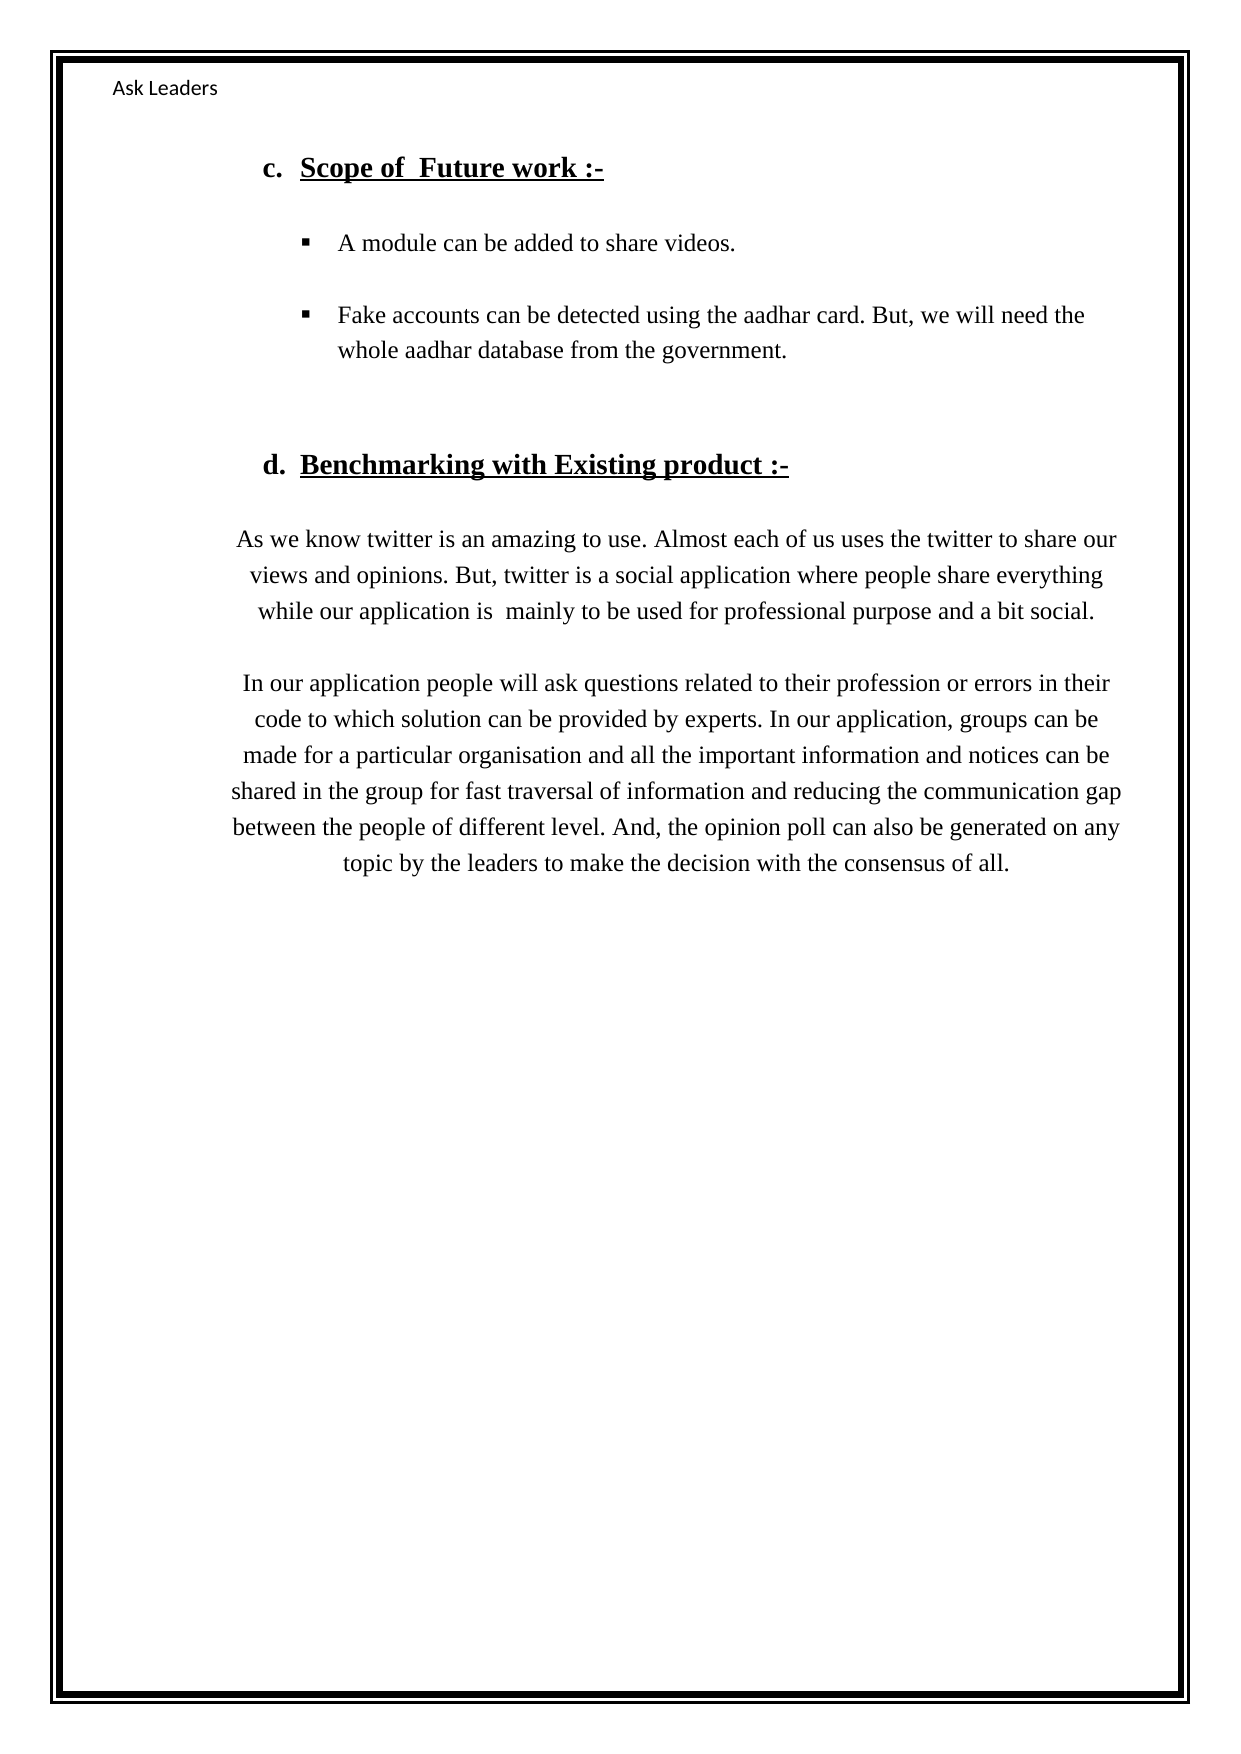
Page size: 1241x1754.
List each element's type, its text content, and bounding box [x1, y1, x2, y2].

list In our application people will ask questions related to their profession or errors in their code to which solution can be provided by experts. In our application, groups can be made for a particular organisation and all the important information and notices can be shared in the group for fast traversal of information and reducing the communication gap between the people of different level. And, the opinion poll can also be generated on any topic by the leaders to make the decision with the consensus of all. [225, 668, 1128, 877]
list Fake accounts can be detected using the aadhar card. But, we will need the whole aadhar database from the government. [300, 300, 1128, 364]
list A module can be added to share videos. [300, 228, 1128, 257]
list Scope of Future work :- [262, 150, 1128, 183]
list As we know twitter is an amazing to use. Almost each of us uses the twitter to share our views and opinions. But, twitter is a social application where people share everything while our application is mainly to be used for professional purpose and a bit social. [225, 524, 1128, 625]
list Benchmarking with Existing product :- [262, 447, 1128, 480]
